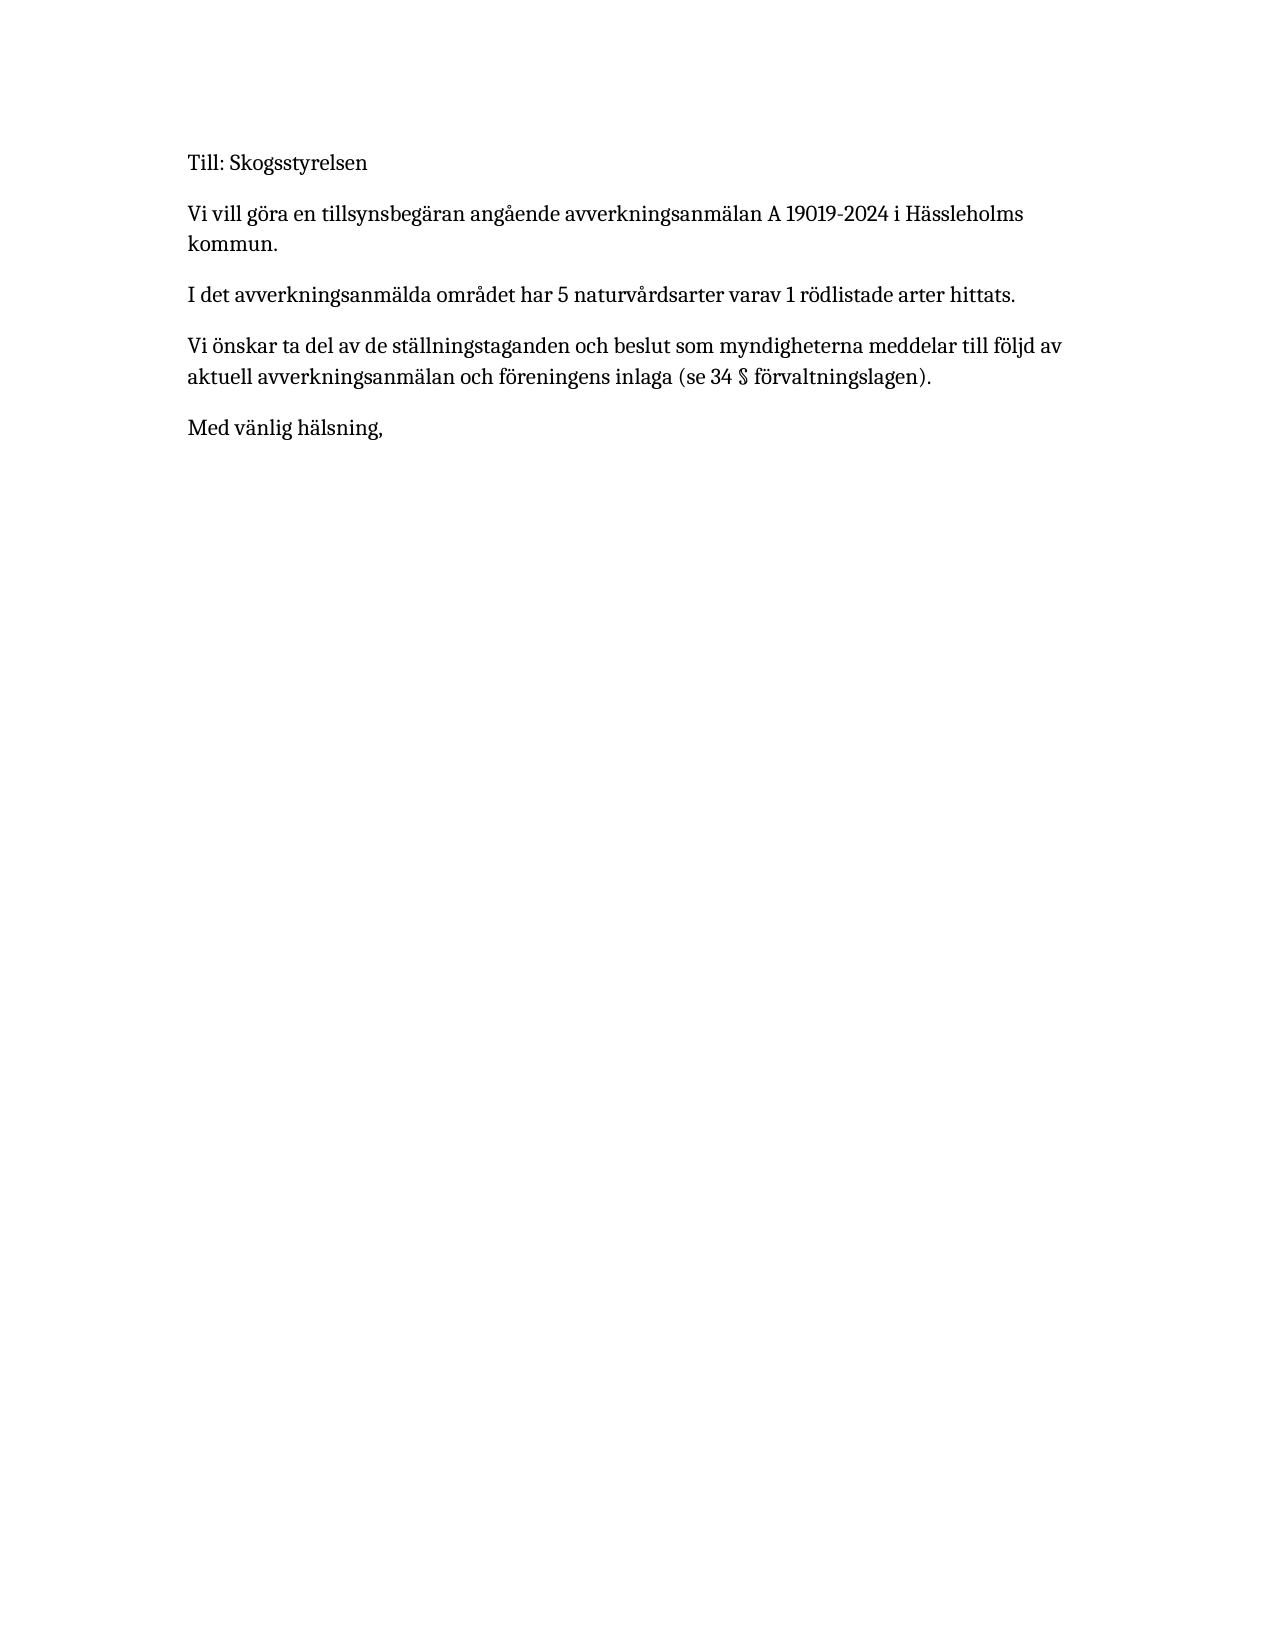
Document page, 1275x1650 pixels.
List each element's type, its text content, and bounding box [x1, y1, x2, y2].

text Vi vill göra en tillsynsbegäran angående avverkningsanmälan A 19019-2024 i Hässleholms kommun. [187, 201, 1087, 258]
text I det avverkningsanmälda området har 5 naturvårdsarter varav 1 rödlistade arter hittats. [187, 282, 1087, 309]
text Med vänlig hälsning, [187, 414, 1087, 471]
text Till: Skogsstyrelsen [187, 150, 1087, 176]
text Vi önskar ta del av de ställningstaganden och beslut som myndigheterna meddelar till följd av aktuell avverkningsanmälan och föreningens inlaga (se 34 § förvaltningslagen). [187, 333, 1087, 390]
